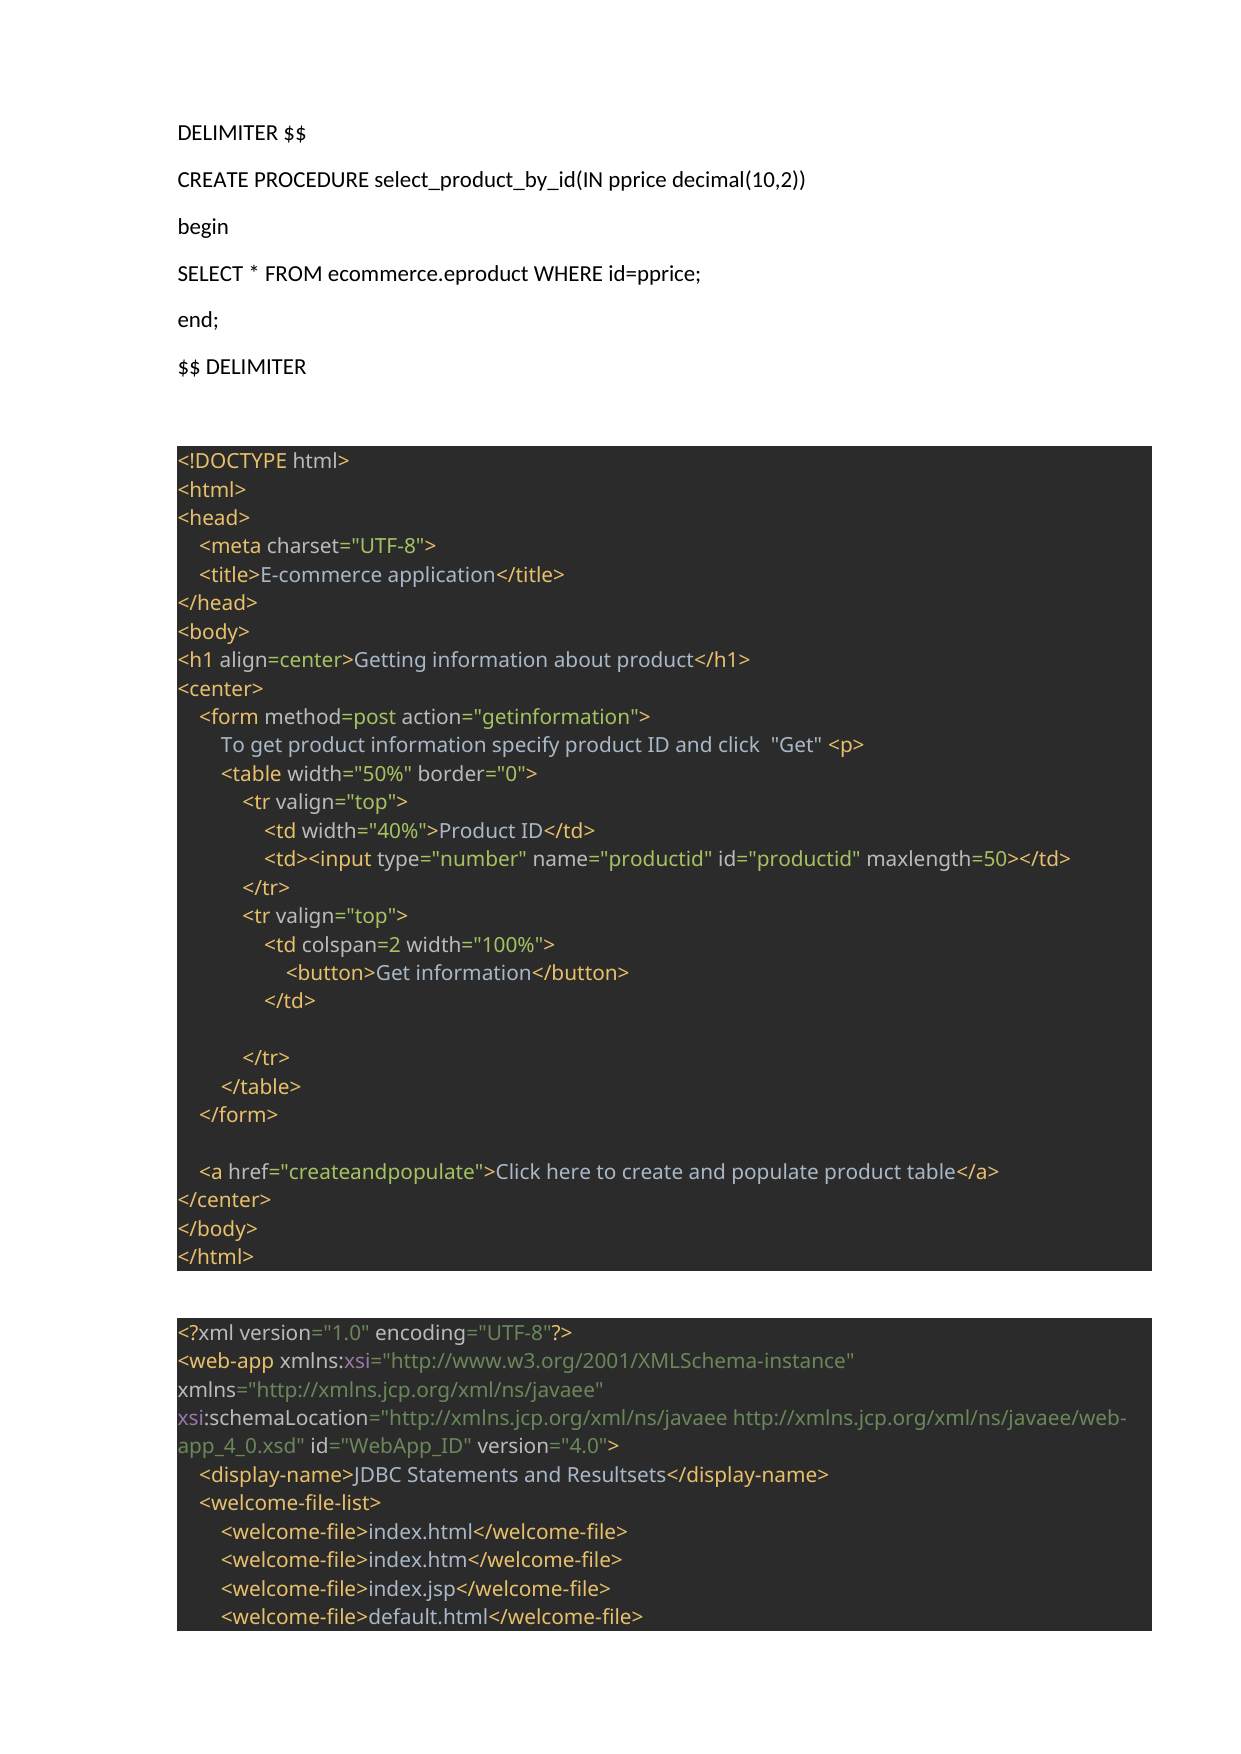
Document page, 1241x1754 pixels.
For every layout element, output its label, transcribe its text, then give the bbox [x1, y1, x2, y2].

text end; [177, 306, 1152, 334]
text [177, 1318, 1152, 1631]
text SELECT * FROM ecommerce.eproduct WHERE id=pprice; [177, 259, 1152, 287]
text CREATE PROCEDURE select_product_by_id(IN pprice decimal(10,2)) [177, 165, 1152, 193]
text DELIMITER $$ [177, 118, 1152, 146]
text $$ DELIMITER [177, 352, 1152, 381]
text <!DOCTYPE html> <html> <head> <meta charset="UTF-8"> <title>E-commerce application</title> </head> <body> <h1 align=center>Getting information about product</h1> <center> <form method=post action="getinformation"> To get product information specify product ID and click "Get" <p> <table width="50%" border="0"> <tr valign="top"> <td width="40%">Product ID</td> <td><input type="number" name="productid" id="productid" maxlength=50></td> </tr> <tr valign="top"> <td colspan=2 width="100%"> <button>Get information</button> </td> </tr> </table> </form> <a href="createandpopulate">Click here to create and populate product table</a> </center> </body> </html> [177, 446, 1152, 1271]
text begin [177, 212, 1152, 240]
